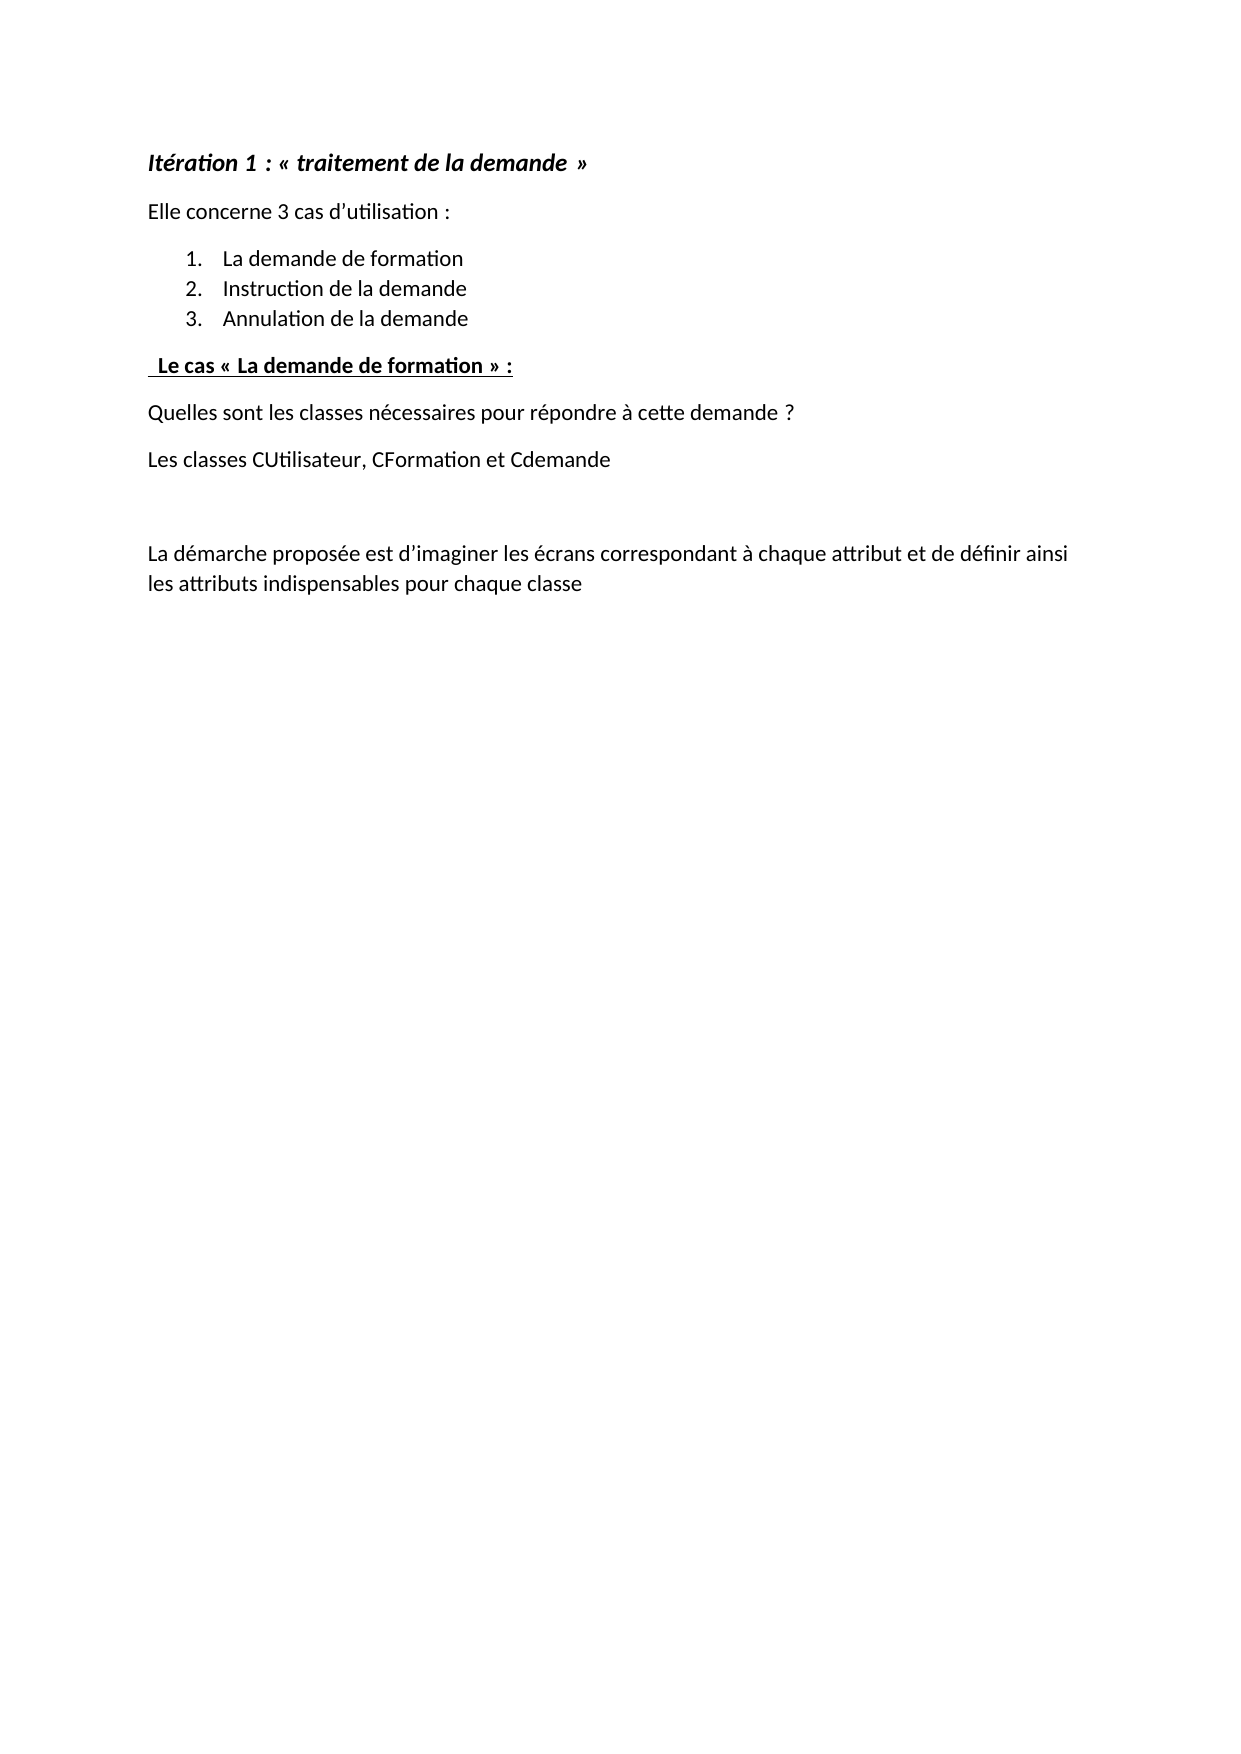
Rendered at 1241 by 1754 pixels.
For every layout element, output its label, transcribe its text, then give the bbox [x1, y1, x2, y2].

text Elle concerne 3 cas d’utilisation : [148, 197, 1093, 225]
text Les classes CUtilisateur, CFormation et Cdemande [148, 445, 1093, 473]
text Itération 1 : « traitement de la demande » [148, 148, 1093, 178]
text Le cas « La demande de formation » : [148, 351, 1093, 379]
text La démarche proposée est d’imaginer les écrans correspondant à chaque attribut et de définir ainsi les attributs indispensables pour chaque classe [148, 539, 1093, 597]
list Instruction de la demande [185, 274, 1093, 302]
text Quelles sont les classes nécessaires pour répondre à cette demande ? [148, 398, 1093, 426]
list La demande de formation [185, 244, 1093, 272]
list Annulation de la demande [185, 304, 1093, 332]
